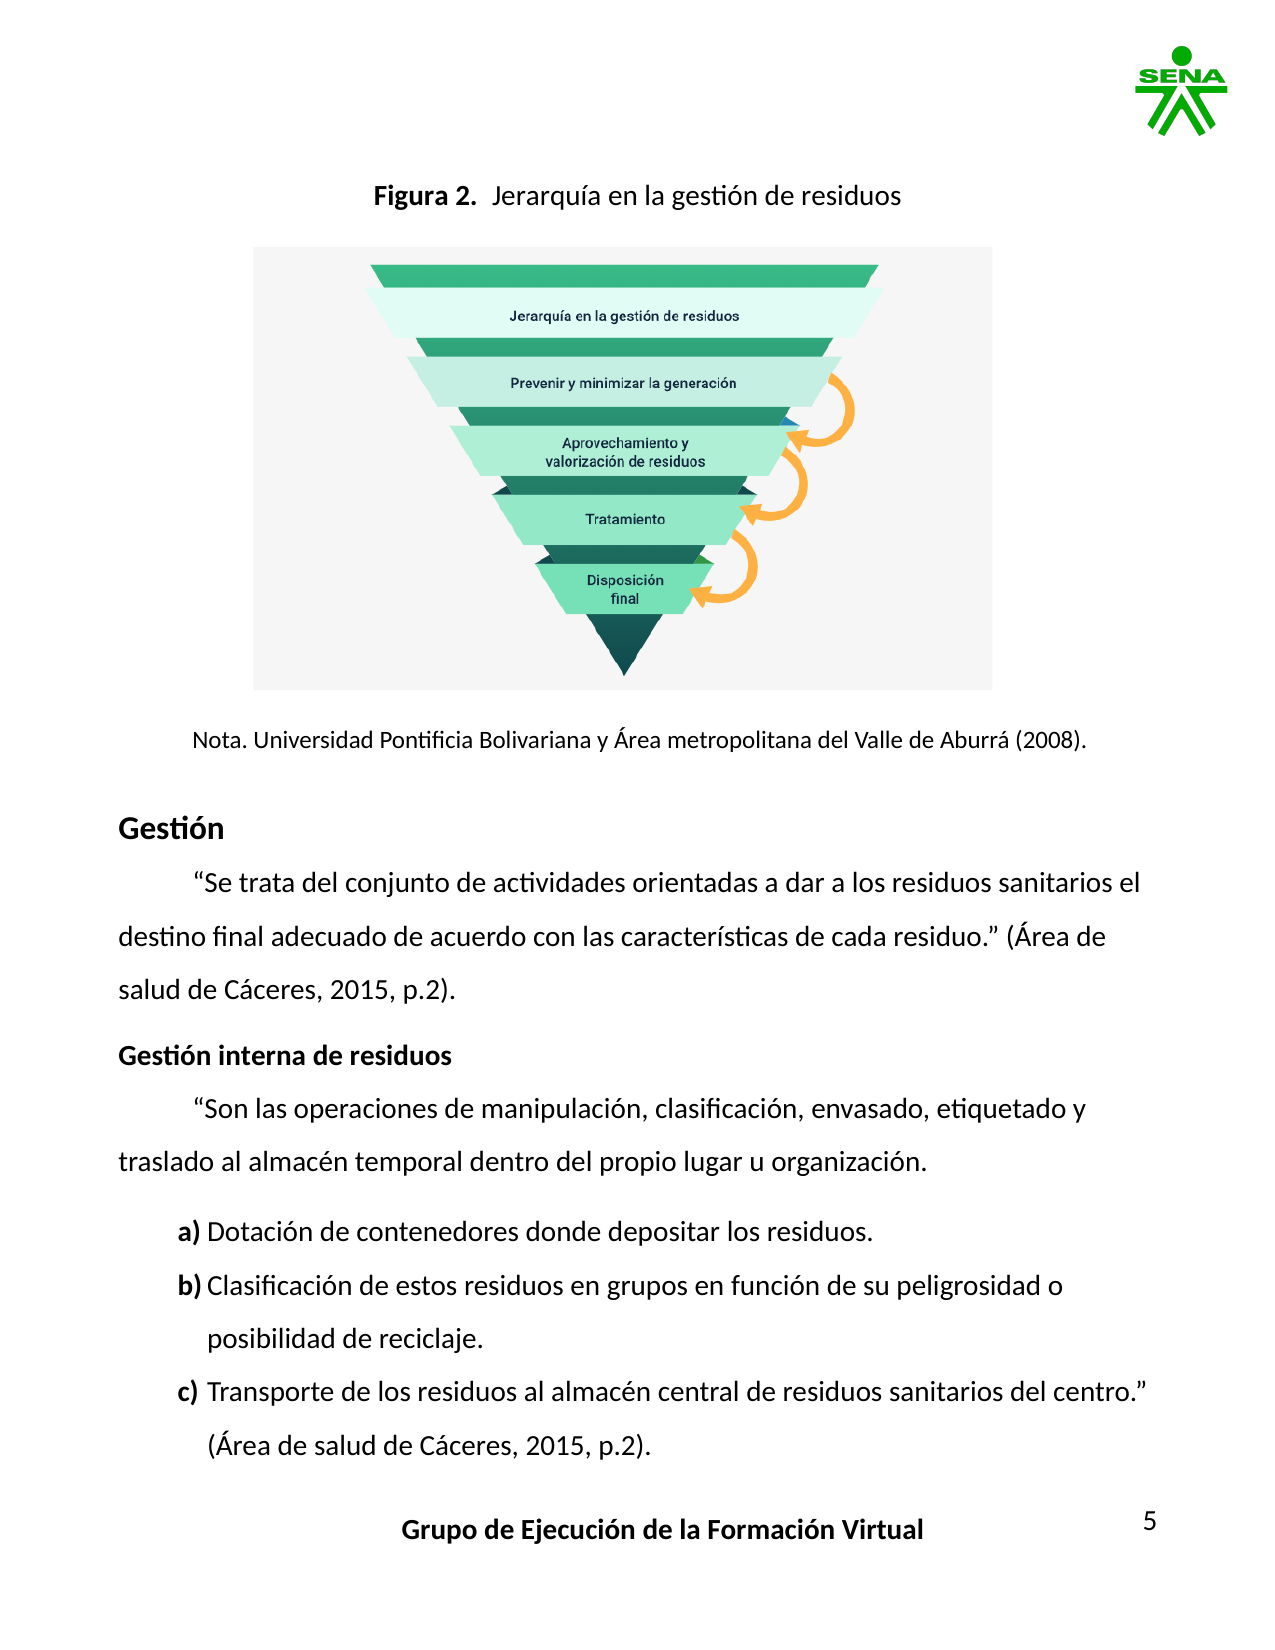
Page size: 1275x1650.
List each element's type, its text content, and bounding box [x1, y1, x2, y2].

list Dotación de contenedores donde depositar los residuos. [177, 1213, 1157, 1249]
picture [253, 247, 993, 690]
subtitle Gestión interna de residuos [118, 1037, 1157, 1073]
picture [1135, 46, 1228, 136]
list Clasificación de estos residuos en grupos en función de su peligrosidad o posibilidad de reciclaje. [177, 1267, 1157, 1356]
subtitle Gestión [118, 807, 1157, 848]
text “Son las operaciones de manipulación, clasificación, envasado, etiquetado y traslado al almacén temporal dentro del propio lugar u organización. [118, 1090, 1157, 1179]
text Nota. Universidad Pontificia Bolivariana y Área metropolitana del Valle de Aburrá (2008). [118, 724, 1157, 754]
text Jerarquía en la gestión de residuos [118, 177, 1157, 213]
list Transporte de los residuos al almacén central de residuos sanitarios del centro.” (Área de salud de Cáceres, 2015, p.2). [177, 1373, 1157, 1463]
text “Se trata del conjunto de actividades orientadas a dar a los residuos sanitarios el destino final adecuado de acuerdo con las características de cada residuo.” (Área de salud de Cáceres, 2015, p.2). [118, 864, 1157, 1007]
